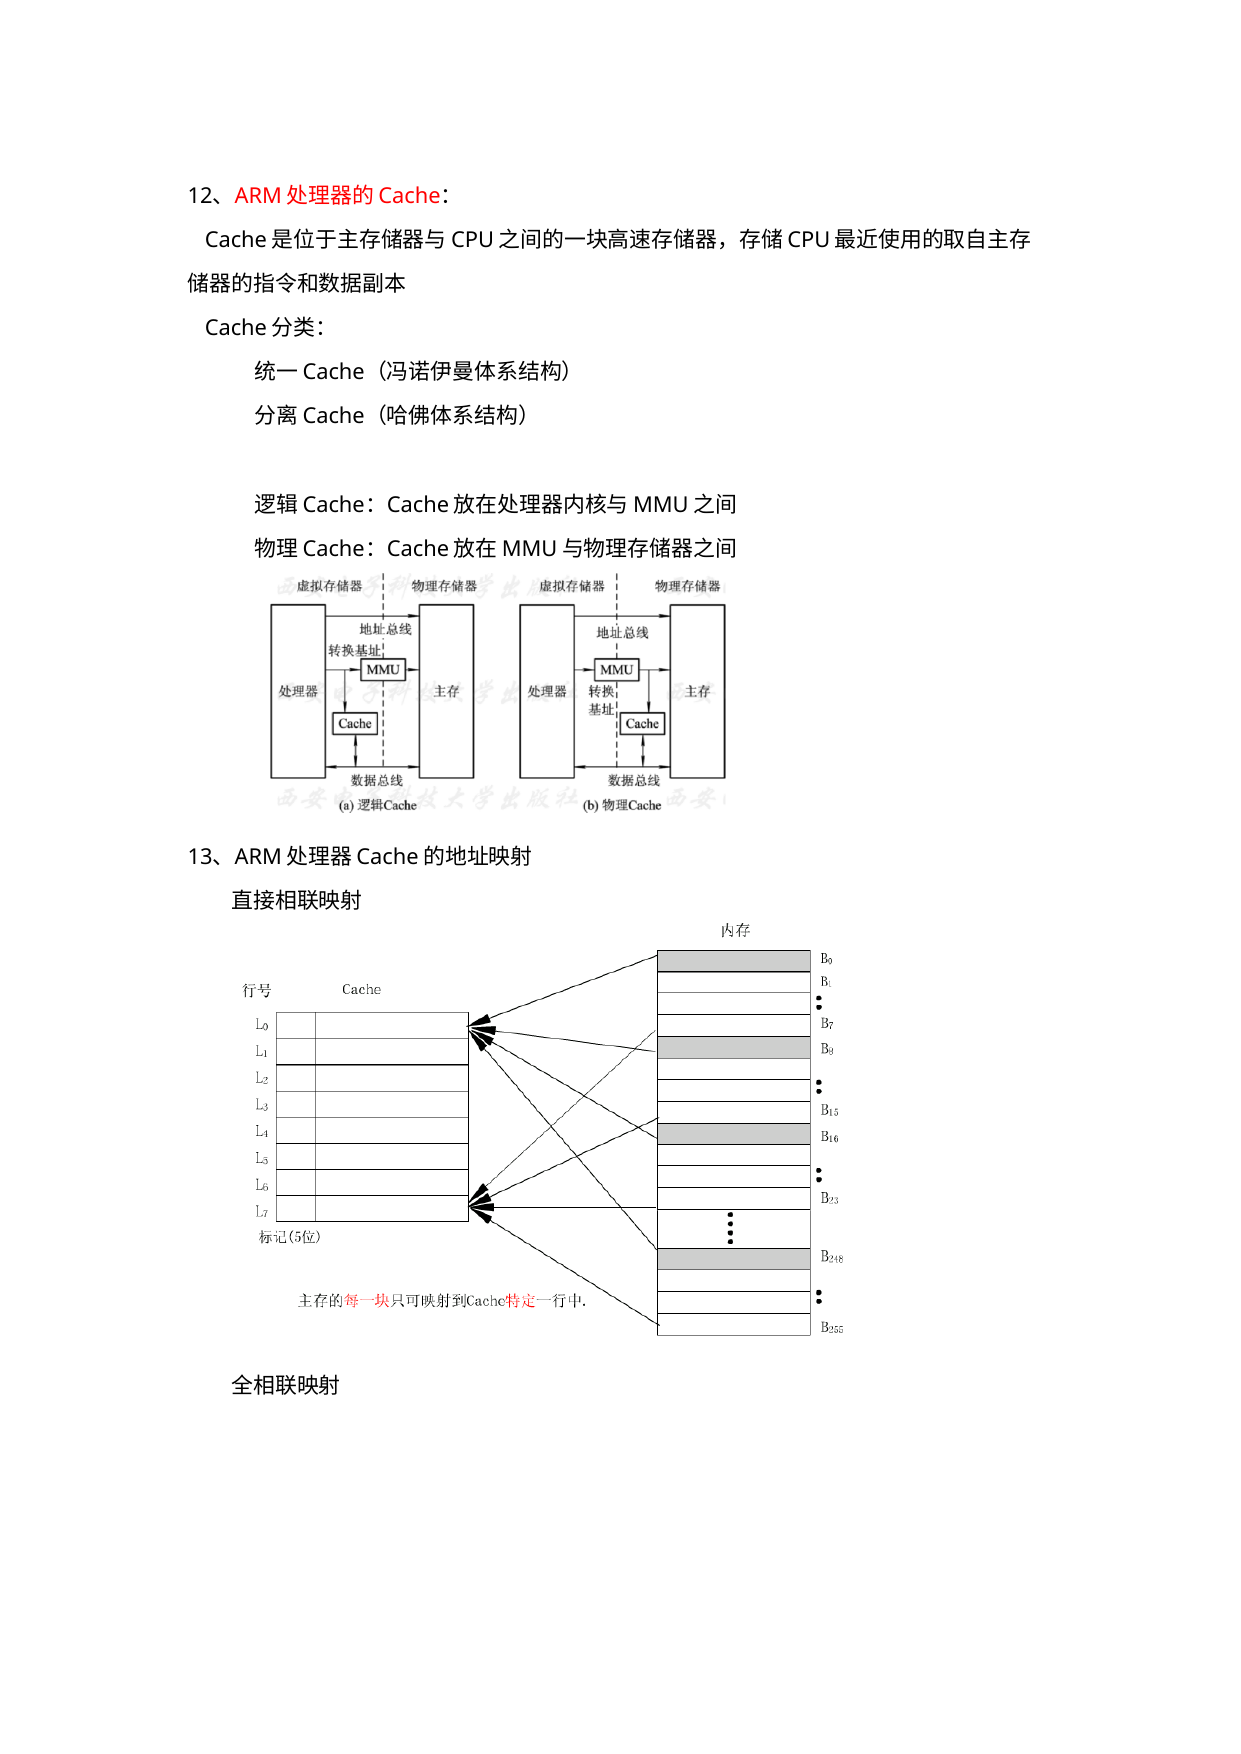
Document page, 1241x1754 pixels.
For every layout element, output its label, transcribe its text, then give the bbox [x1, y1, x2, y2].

text 逻辑Cache：Cache放在处理器内核与MMU之间 [187, 480, 1053, 524]
text 12、ARM处理器的Cache： [187, 172, 1053, 216]
text 直接相联映射 [187, 877, 1053, 921]
text Cache是位于主存储器与CPU之间的一块高速存储器，存储CPU最近使用的取自主存储器的指令和数据副本 [187, 216, 1053, 304]
picture [231, 921, 856, 1349]
text 分离Cache（哈佛体系结构） [187, 392, 1053, 436]
text 统一Cache（冯诺伊曼体系结构） [187, 348, 1053, 392]
text 全相联映射 [187, 1362, 1053, 1406]
text 物理Cache：Cache放在MMU与物理存储器之间 [187, 524, 1053, 568]
text Cache分类： [187, 304, 1053, 348]
text 13、ARM处理器Cache的地址映射 [187, 833, 1053, 877]
picture [254, 568, 740, 831]
